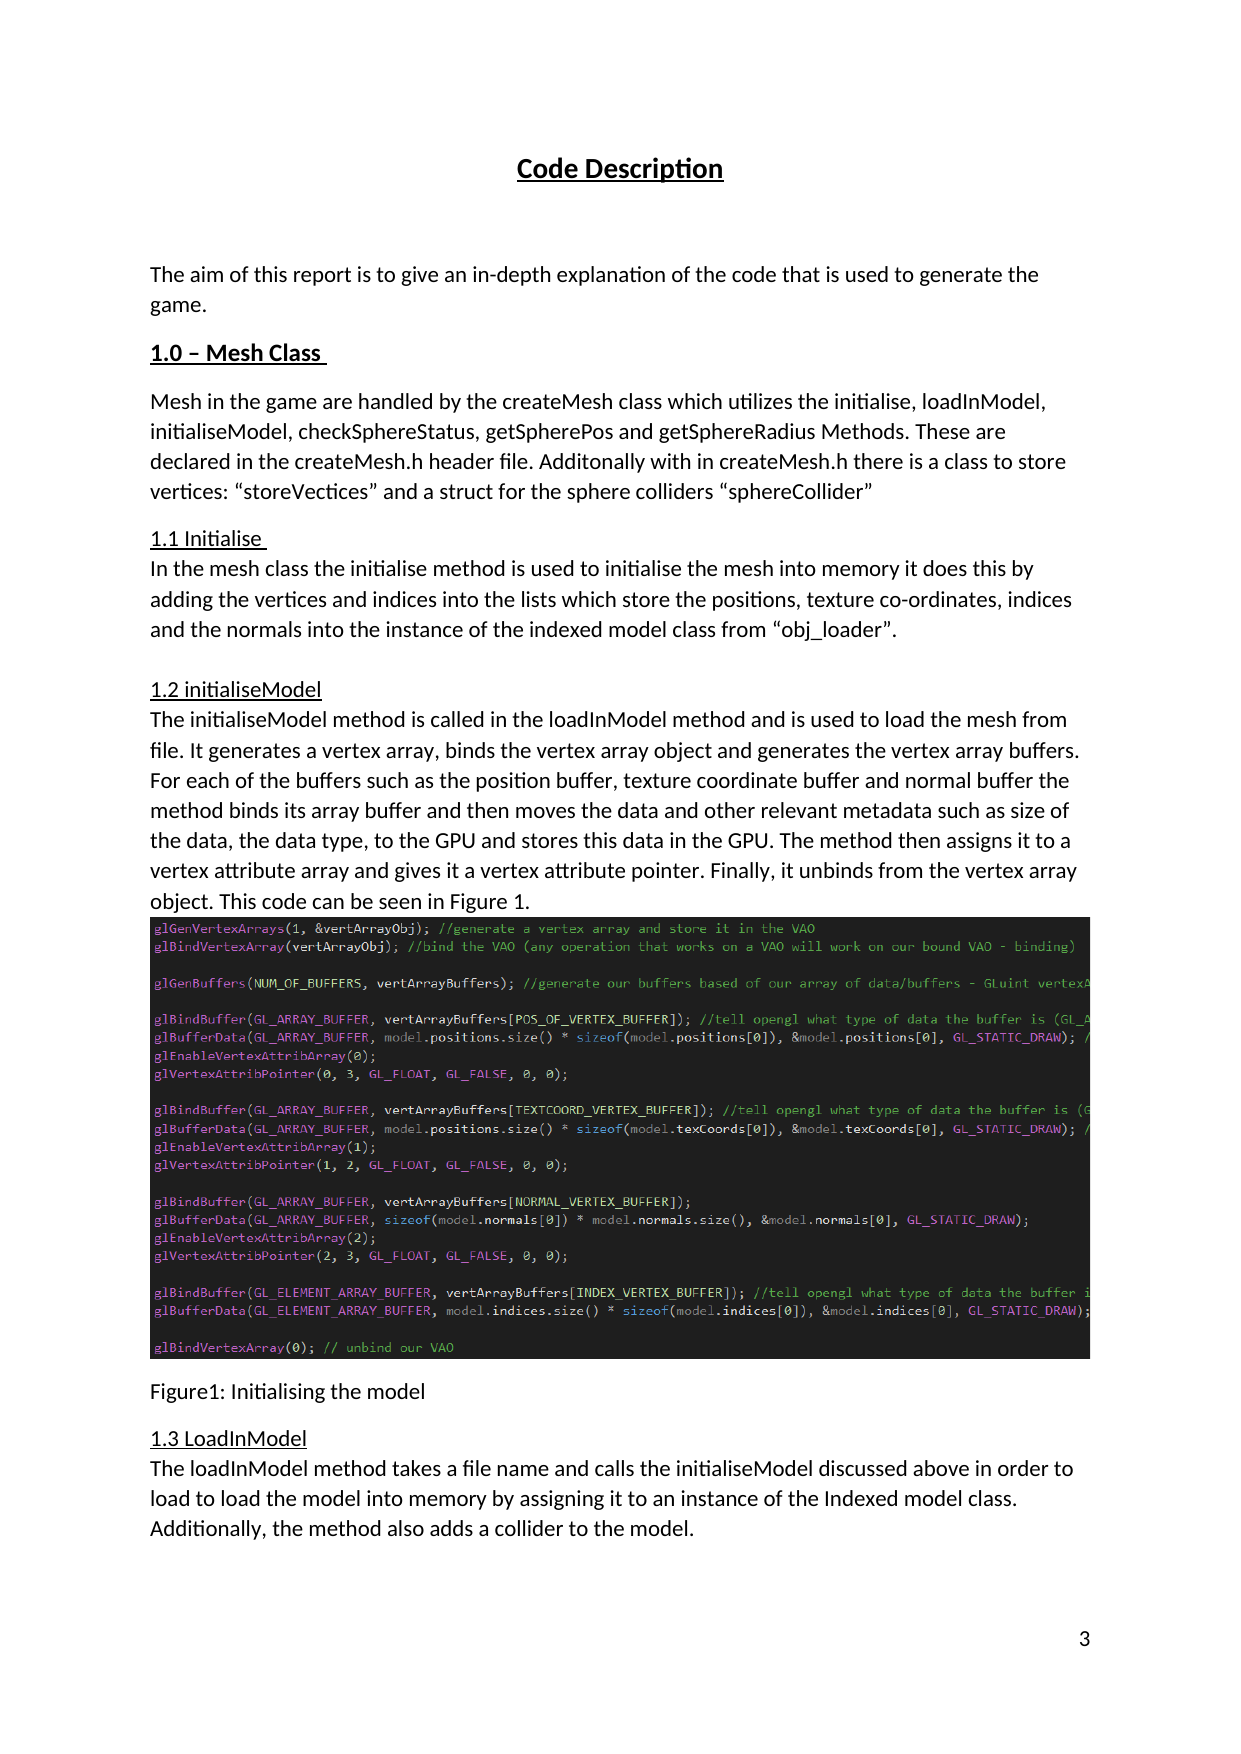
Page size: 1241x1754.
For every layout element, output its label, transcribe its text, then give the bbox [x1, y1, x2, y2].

text 1.1 Initialise [150, 524, 1090, 552]
text In the mesh class the initialise method is used to initialise the mesh into memory it does this by adding the vertices and indices into the lists which store the positions, texture co-ordinates, indices and the normals into the instance of the indexed model class from “obj_loader”. [150, 554, 1090, 643]
text The aim of this report is to give an in-depth explanation of the code that is used to generate the game. [150, 260, 1090, 318]
text 1.3 LoadInModel [150, 1424, 1090, 1452]
text The loadInModel method takes a file name and calls the initialiseModel discussed above in order to load to load the model into memory by assigning it to an instance of the Indexed model class. Additionally, the method also adds a collider to the model. [150, 1454, 1090, 1543]
text 1.2 initialiseModel [150, 675, 1090, 703]
text The initialiseModel method is called in the loadInModel method and is used to load the mesh from file. It generates a vertex array, binds the vertex array object and generates the vertex array buffers. For each of the buffers such as the position buffer, texture coordinate buffer and normal buffer the method binds its array buffer and then moves the data and other relevant metadata such as size of the data, the data type, to the GPU and stores this data in the GPU. The method then assigns it to a vertex attribute array and gives it a vertex attribute pointer. Finally, it unbinds from the vertex array object. This code can be seen in Figure 1. [150, 706, 1090, 915]
text Figure1: Initialising the model [150, 1377, 1090, 1405]
text Code Description [150, 150, 1090, 186]
picture [150, 917, 1091, 1359]
text 1.0 – Mesh Class [150, 337, 1090, 368]
text Mesh in the game are handled by the createMesh class which utilizes the initialise, loadInModel, initialiseModel, checkSphereStatus, getSpherePos and getSphereRadius Methods. These are declared in the createMesh.h header file. Additonally with in createMesh.h there is a class to store vertices: “storeVectices” and a struct for the sphere colliders “sphereCollider” [150, 387, 1090, 506]
